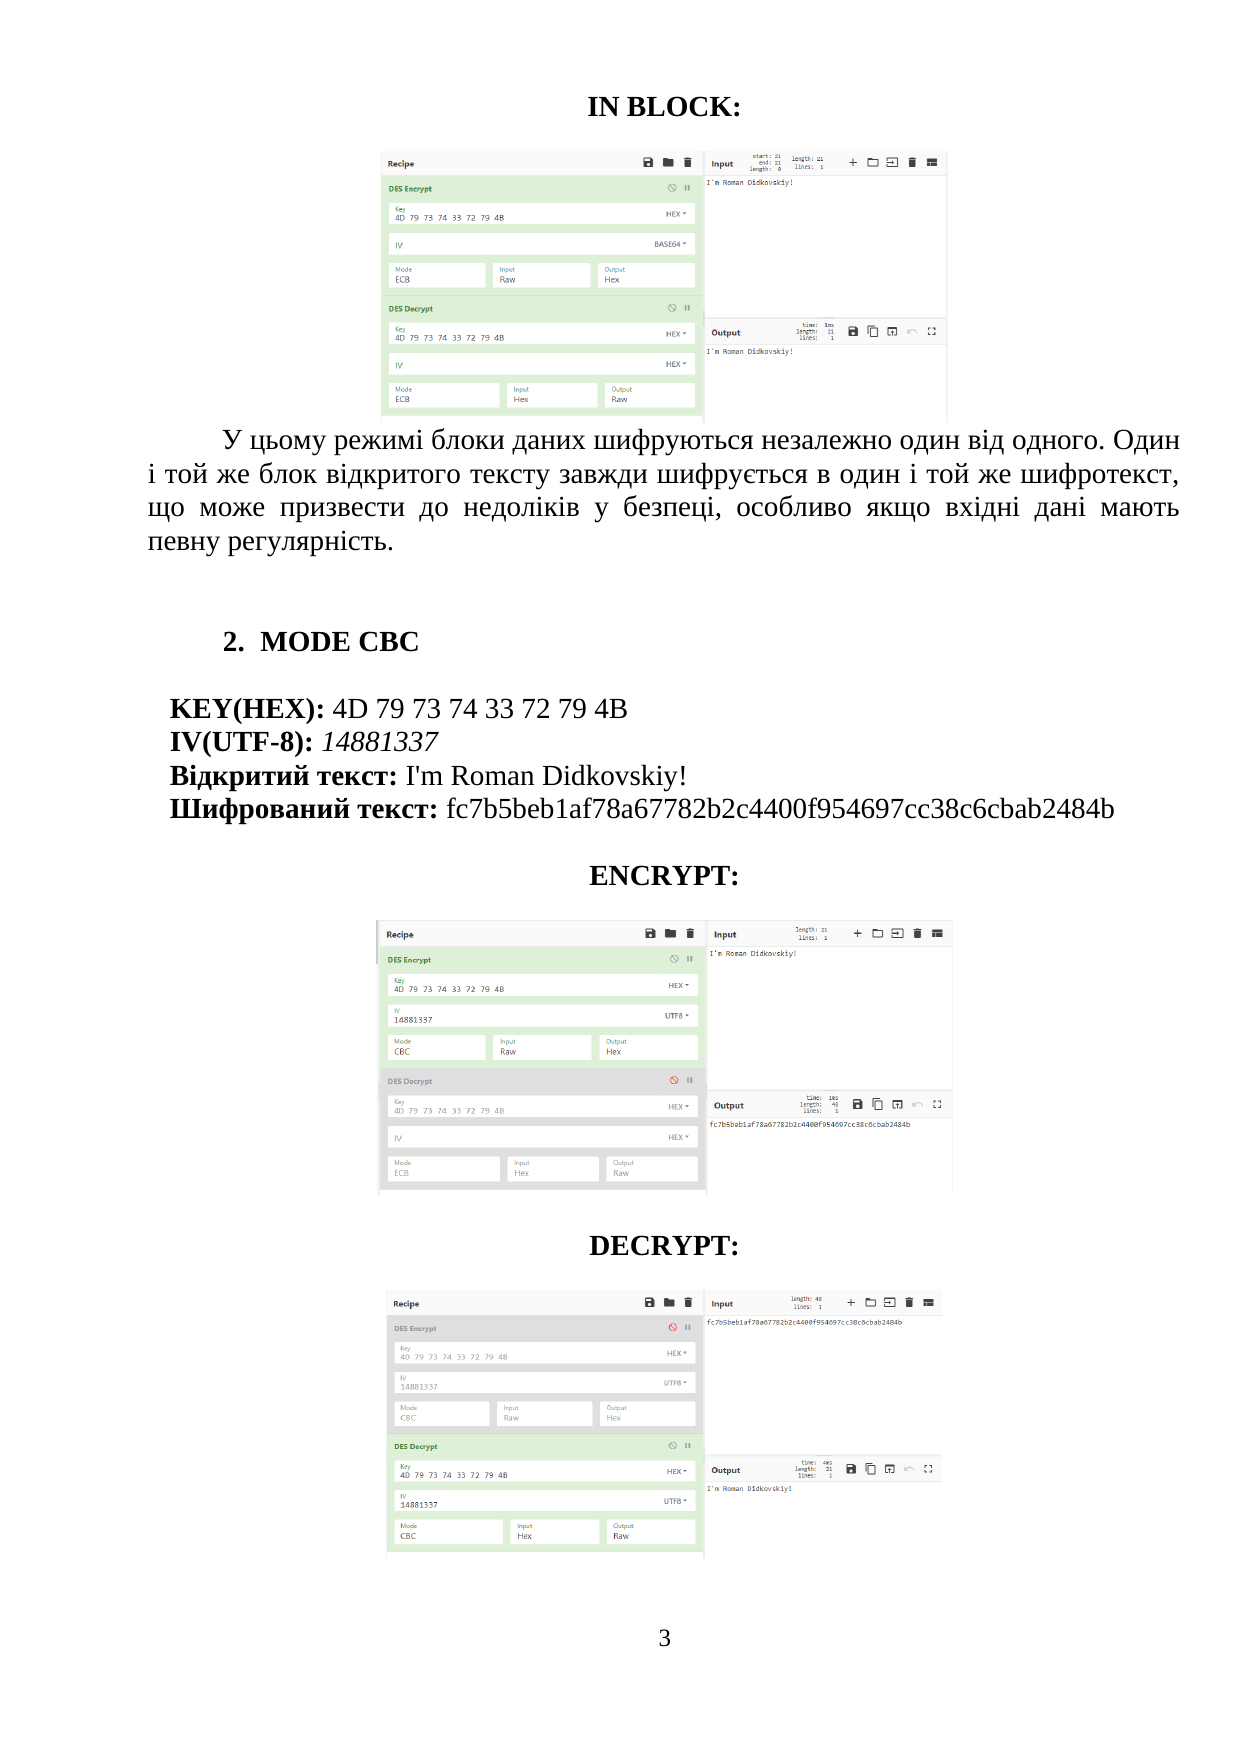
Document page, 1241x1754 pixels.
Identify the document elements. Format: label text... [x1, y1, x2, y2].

picture [386, 1290, 943, 1558]
text IN BLOCK: [148, 89, 1181, 122]
text DECRYPT: [148, 1228, 1181, 1262]
list MODE CBC [223, 624, 1181, 657]
text IV(UTF-8): 14881337 [148, 724, 1181, 758]
text KEY(HEX): 4D 79 73 74 33 72 79 4B [148, 691, 1181, 724]
text ENCRYPT: [148, 858, 1181, 892]
picture [376, 920, 953, 1195]
text У цьому режимі блоки даних шифруються незалежно один від одного. Один і той же блок відкритого тексту завжди шифрується в один і той же шифротекст, що може призвести до недоліків у безпеці, особливо якщо вхідні дані мають певну регулярність. [148, 422, 1181, 557]
picture [380, 151, 948, 423]
text Відкритий текст: I'm Roman Didkovskiy! [148, 758, 1181, 791]
text Шифрований текст: fc7b5beb1af78a67782b2c4400f954697cc38c6cbab2484b [148, 791, 1181, 825]
